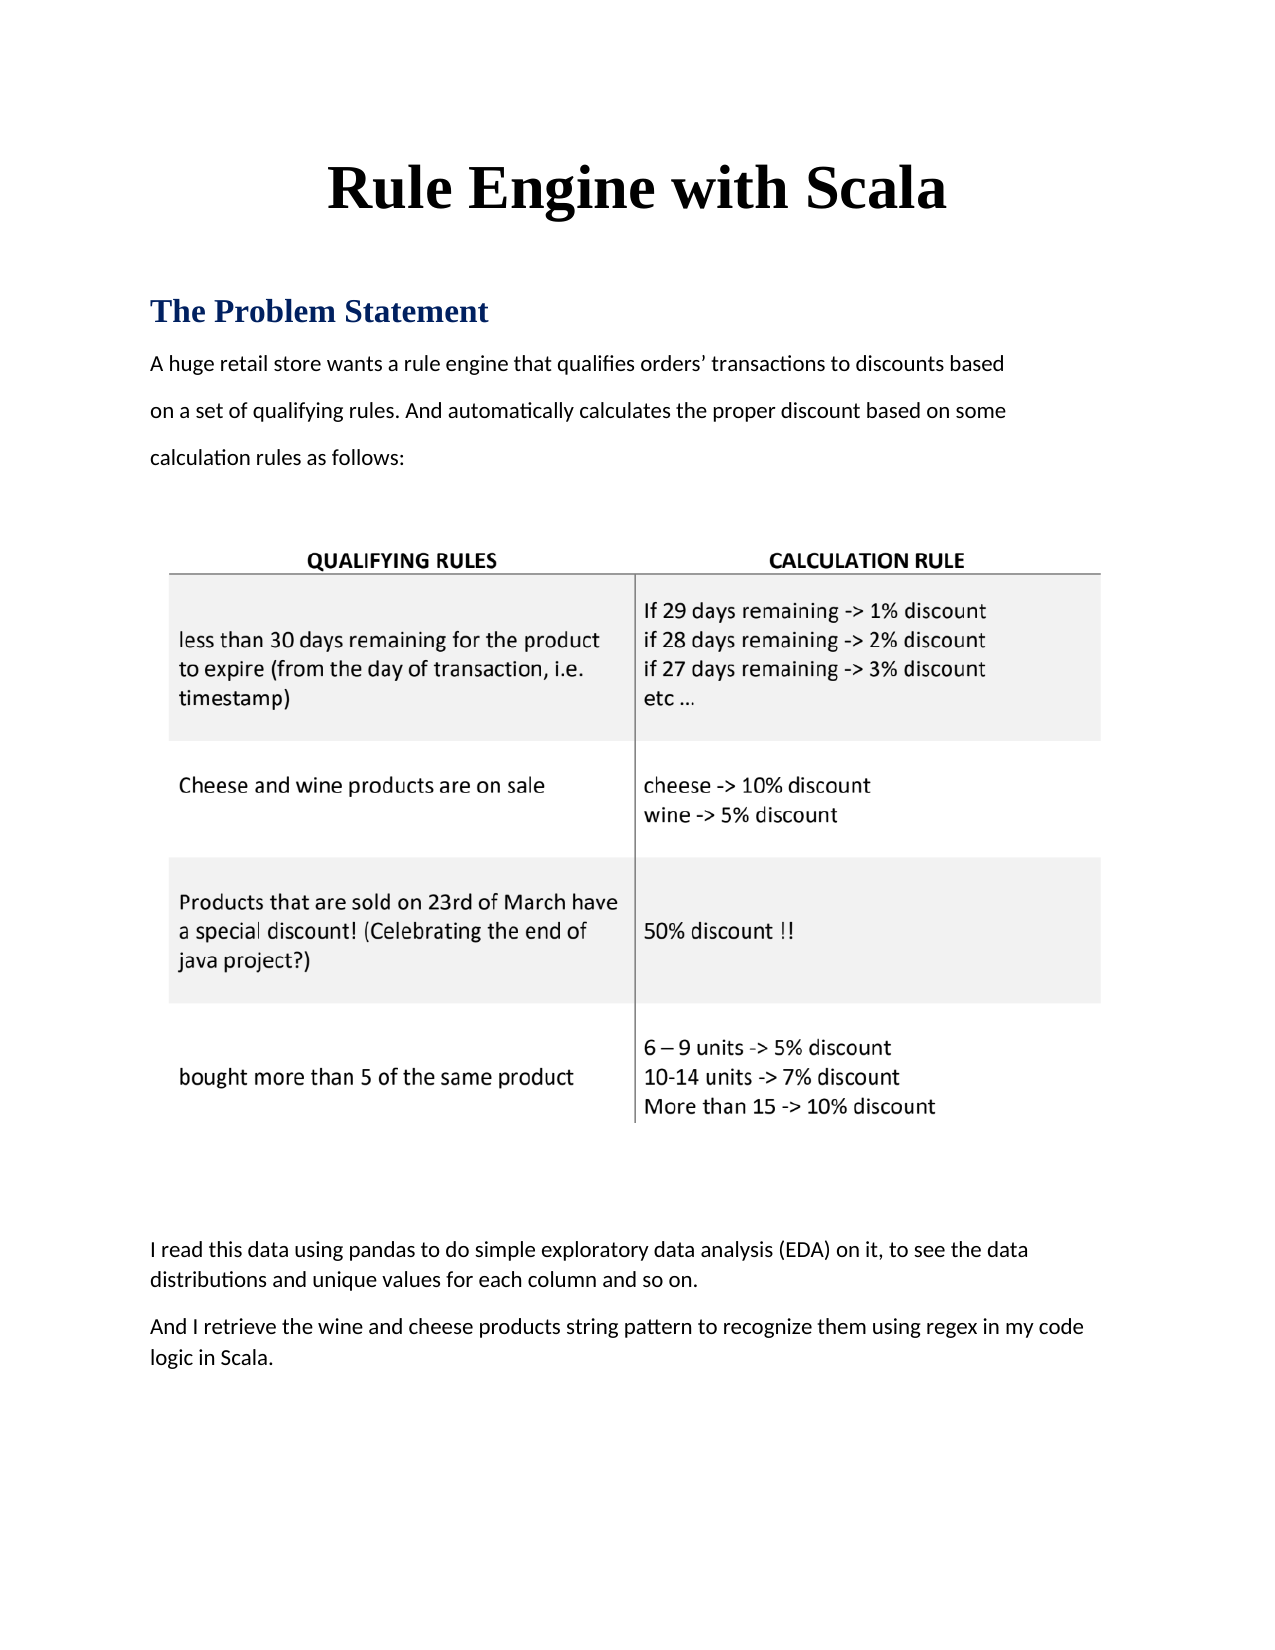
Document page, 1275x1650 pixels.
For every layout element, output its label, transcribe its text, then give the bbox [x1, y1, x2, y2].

text And I retrieve the wine and cheese products string pattern to recognize them using regex in my code logic in Scala. [150, 1312, 1125, 1371]
text Rule Engine with Scala [150, 150, 1125, 222]
text calculation rules as follows: [150, 443, 1125, 471]
text on a set of qualifying rules. And automatically calculates the proper discount based on some [150, 396, 1125, 424]
text I read this data using pandas to do simple exploratory data analysis (EDA) on it, to see the data distributions and unique values for each column and so on. [150, 1235, 1125, 1293]
picture [150, 536, 1125, 1123]
text A huge retail store wants a rule engine that qualifies orders’ transactions to discounts based [150, 349, 1125, 377]
text The Problem Statement [150, 291, 1125, 329]
